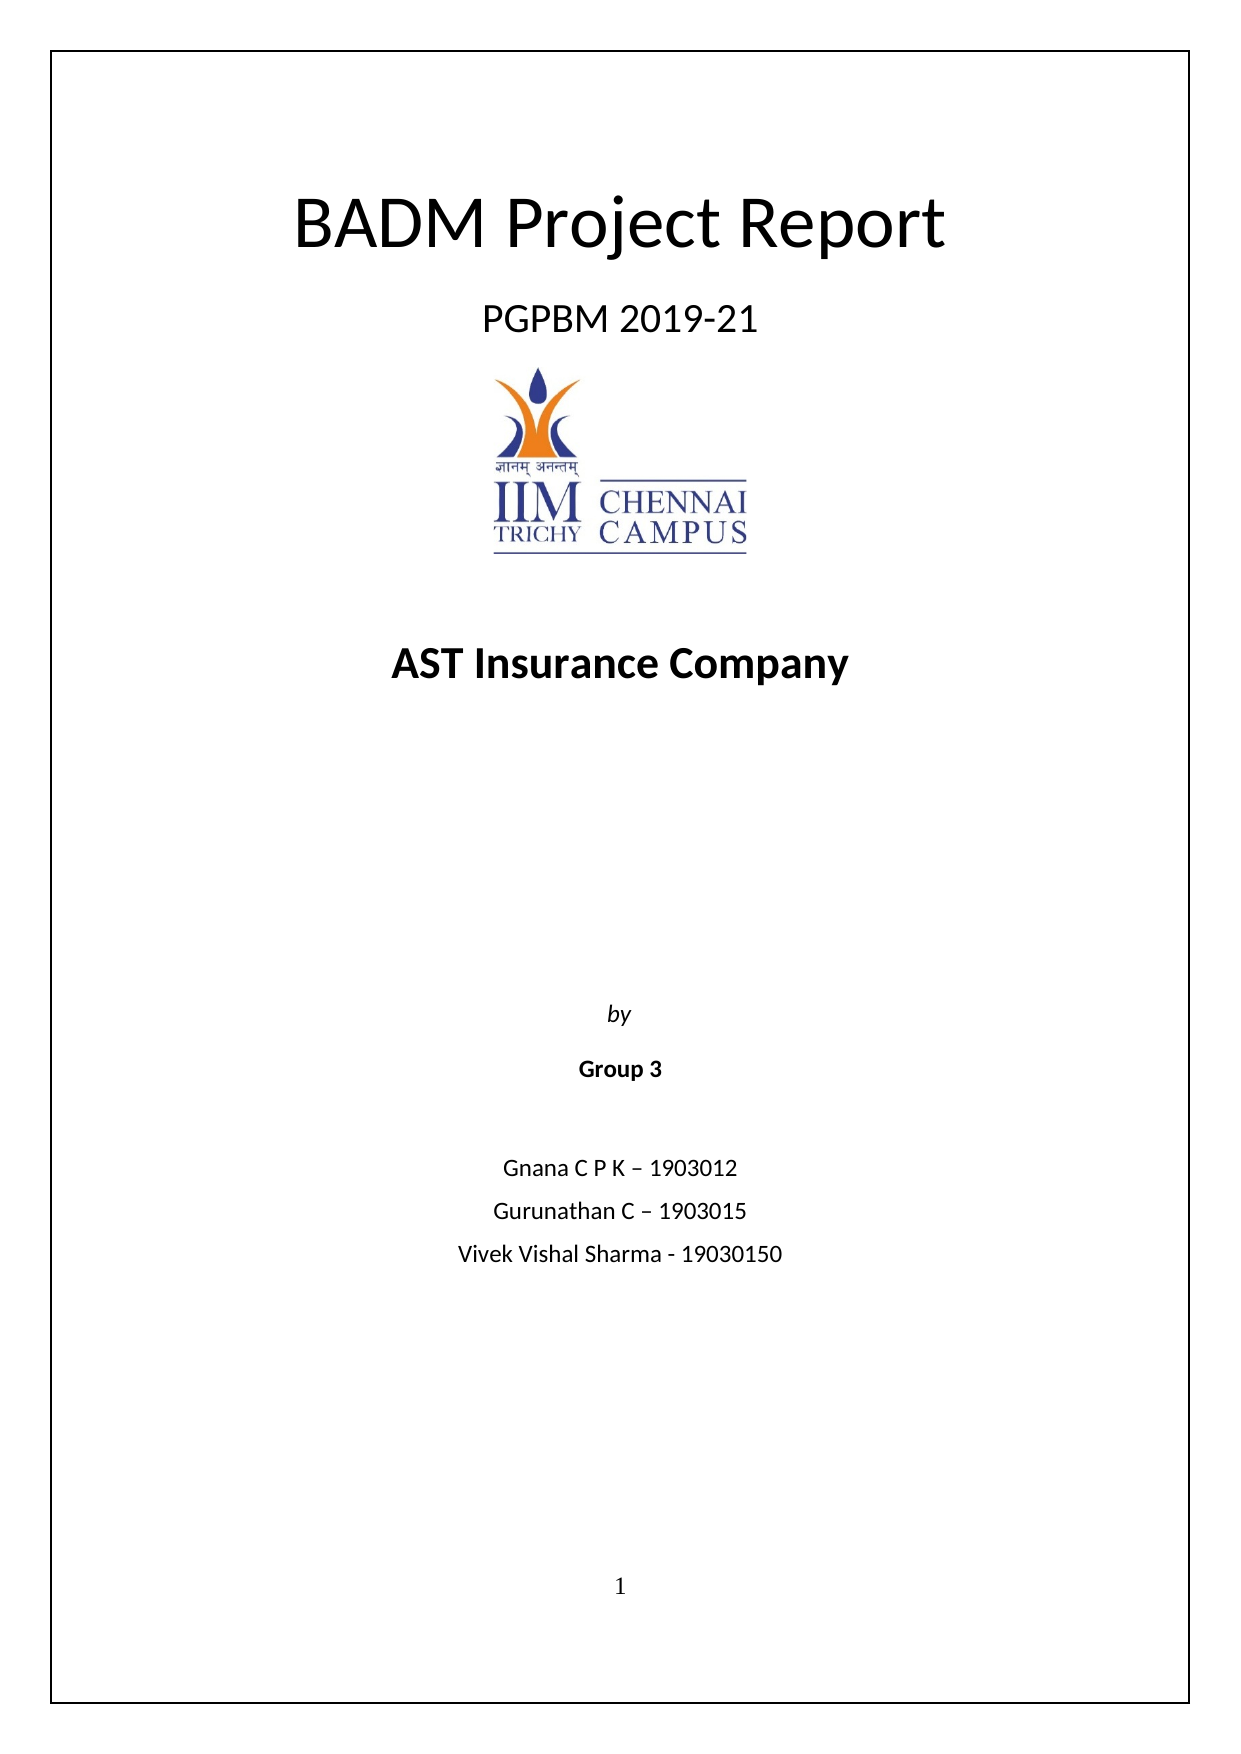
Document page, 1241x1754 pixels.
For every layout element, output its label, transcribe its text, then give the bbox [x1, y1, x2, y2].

picture [493, 367, 747, 554]
text Group 3 [112, 1053, 1128, 1084]
text by [112, 998, 1128, 1028]
text Gnana C P K – 1903012 [112, 1152, 1128, 1182]
text AST Insurance Company [112, 634, 1128, 690]
text BADM Project Report [112, 175, 1128, 267]
text Gurunathan C – 1903015 [112, 1195, 1128, 1225]
text Vivek Vishal Sharma - 19030150 [112, 1238, 1128, 1268]
text PGPBM 2019-21 [112, 292, 1128, 342]
